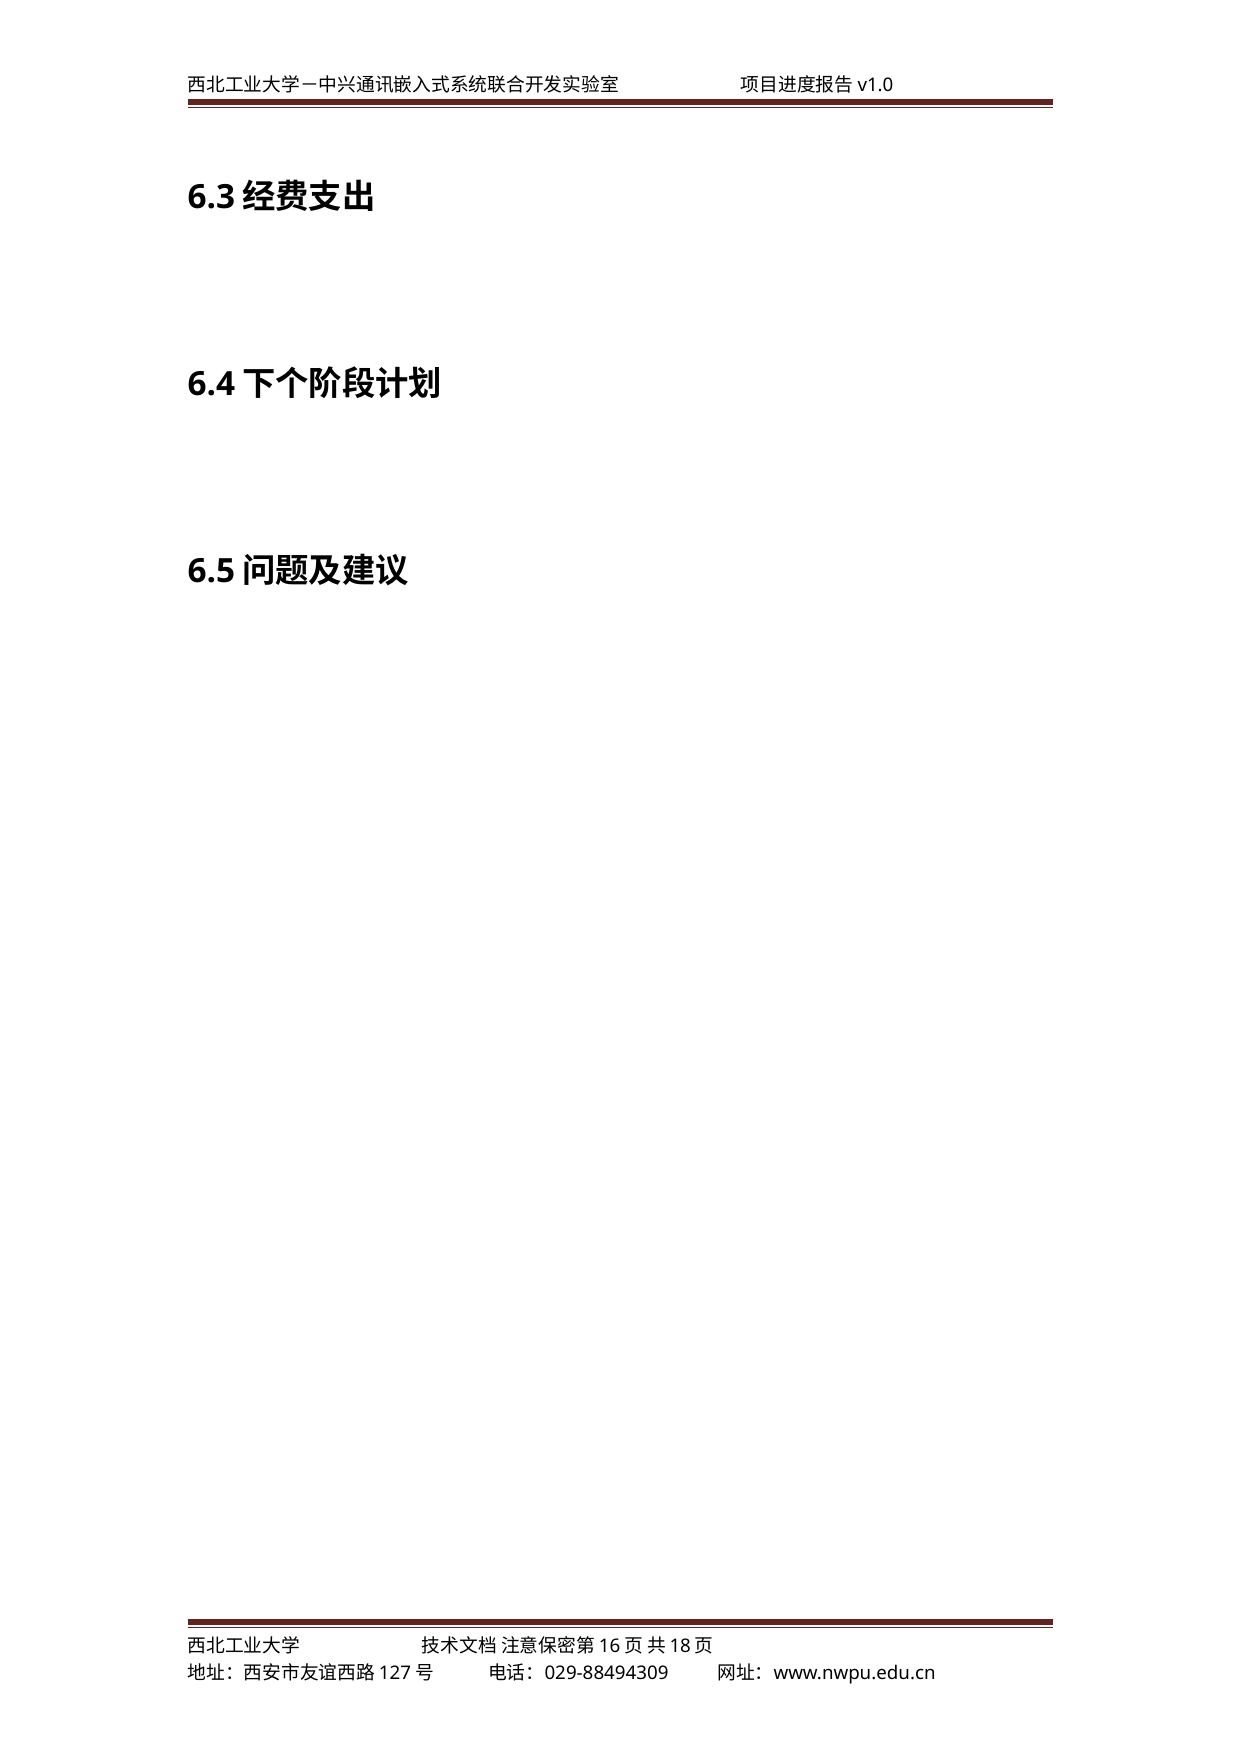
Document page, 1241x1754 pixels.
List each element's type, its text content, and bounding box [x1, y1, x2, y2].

subtitle 6.3经费支出 [187, 162, 1053, 227]
subtitle 6.4下个阶段计划 [187, 349, 1053, 414]
subtitle 6.5问题及建议 [187, 536, 1053, 601]
